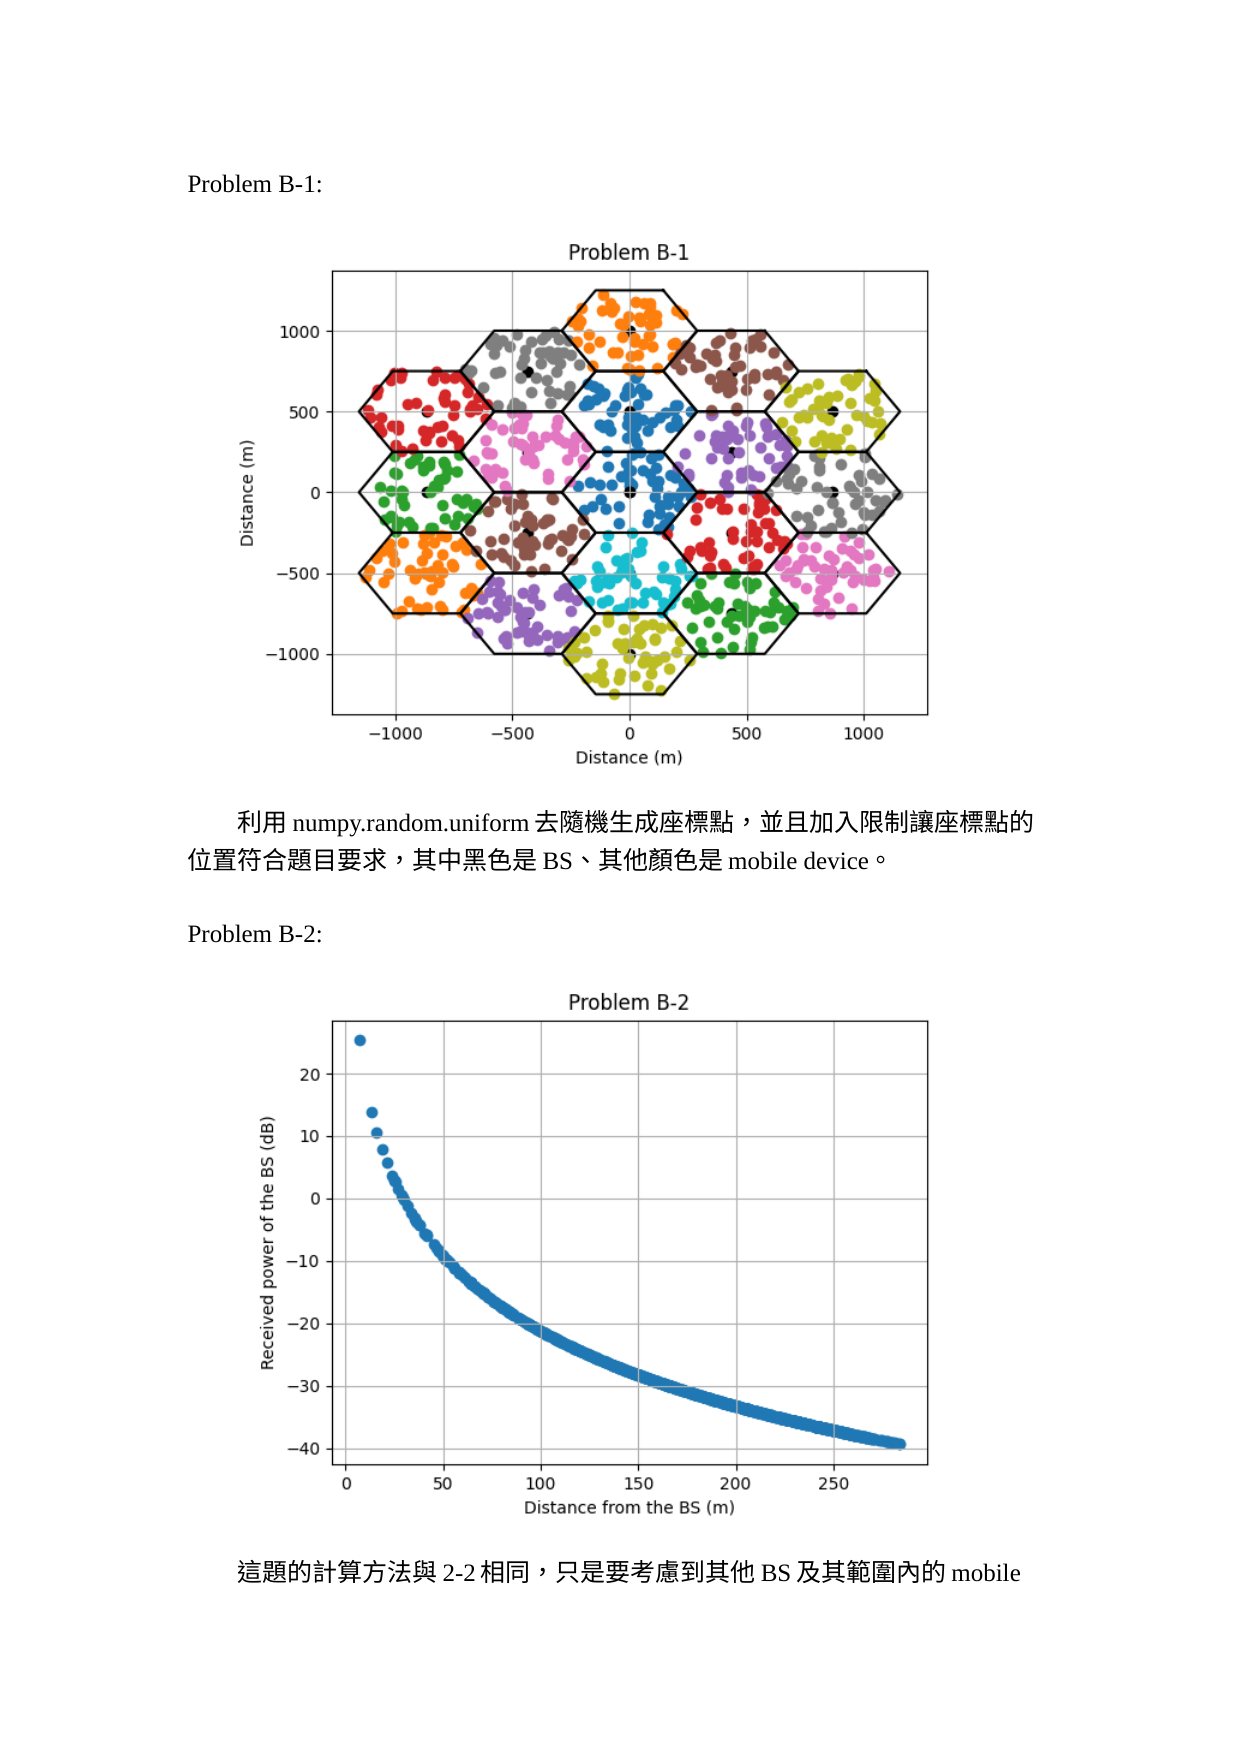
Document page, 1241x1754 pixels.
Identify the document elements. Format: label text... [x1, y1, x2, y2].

text 利用numpy.random.uniform去隨機生成座標點，並且加入限制讓座標點的位置符合題目要求，其中黑色是BS、其他顏色是mobile device。 [187, 802, 1053, 877]
picture [236, 202, 1004, 778]
text Problem B-1: [187, 164, 1053, 202]
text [187, 1552, 1053, 1589]
picture [236, 952, 1004, 1528]
text Problem B-2: [187, 914, 1053, 952]
